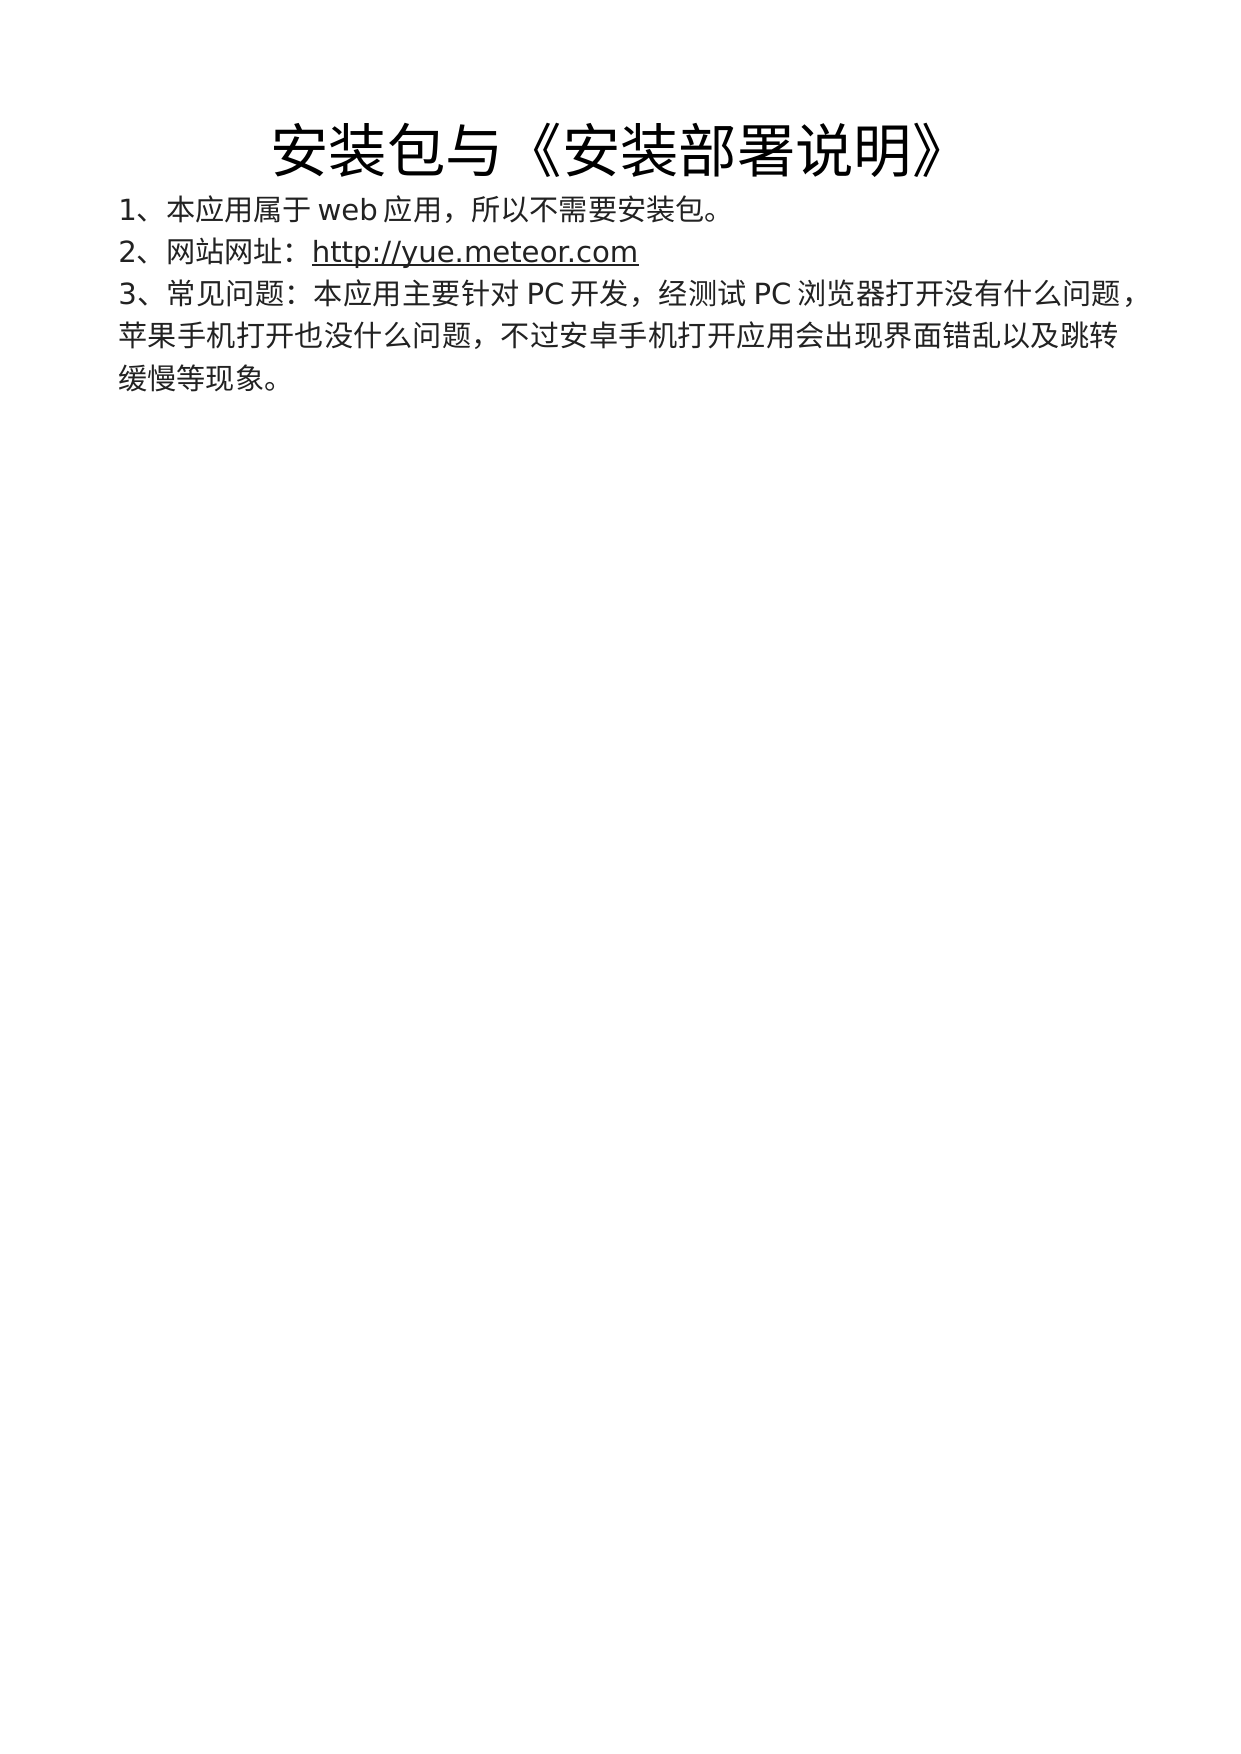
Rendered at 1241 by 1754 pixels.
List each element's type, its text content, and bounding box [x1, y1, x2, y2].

text 1、本应用属于web应用，所以不需要安装包。 [118, 186, 1122, 228]
text 2、网站网址：http://yue.meteor.com [118, 228, 1122, 271]
text 3、常见问题：本应用主要针对PC开发，经测试PC浏览器打开没有什么问题，苹果手机打开也没什么问题，不过安卓手机打开应用会出现界面错乱以及跳转缓慢等现象。 [118, 271, 1122, 397]
text 安装包与《安装部署说明》 [118, 118, 1122, 186]
